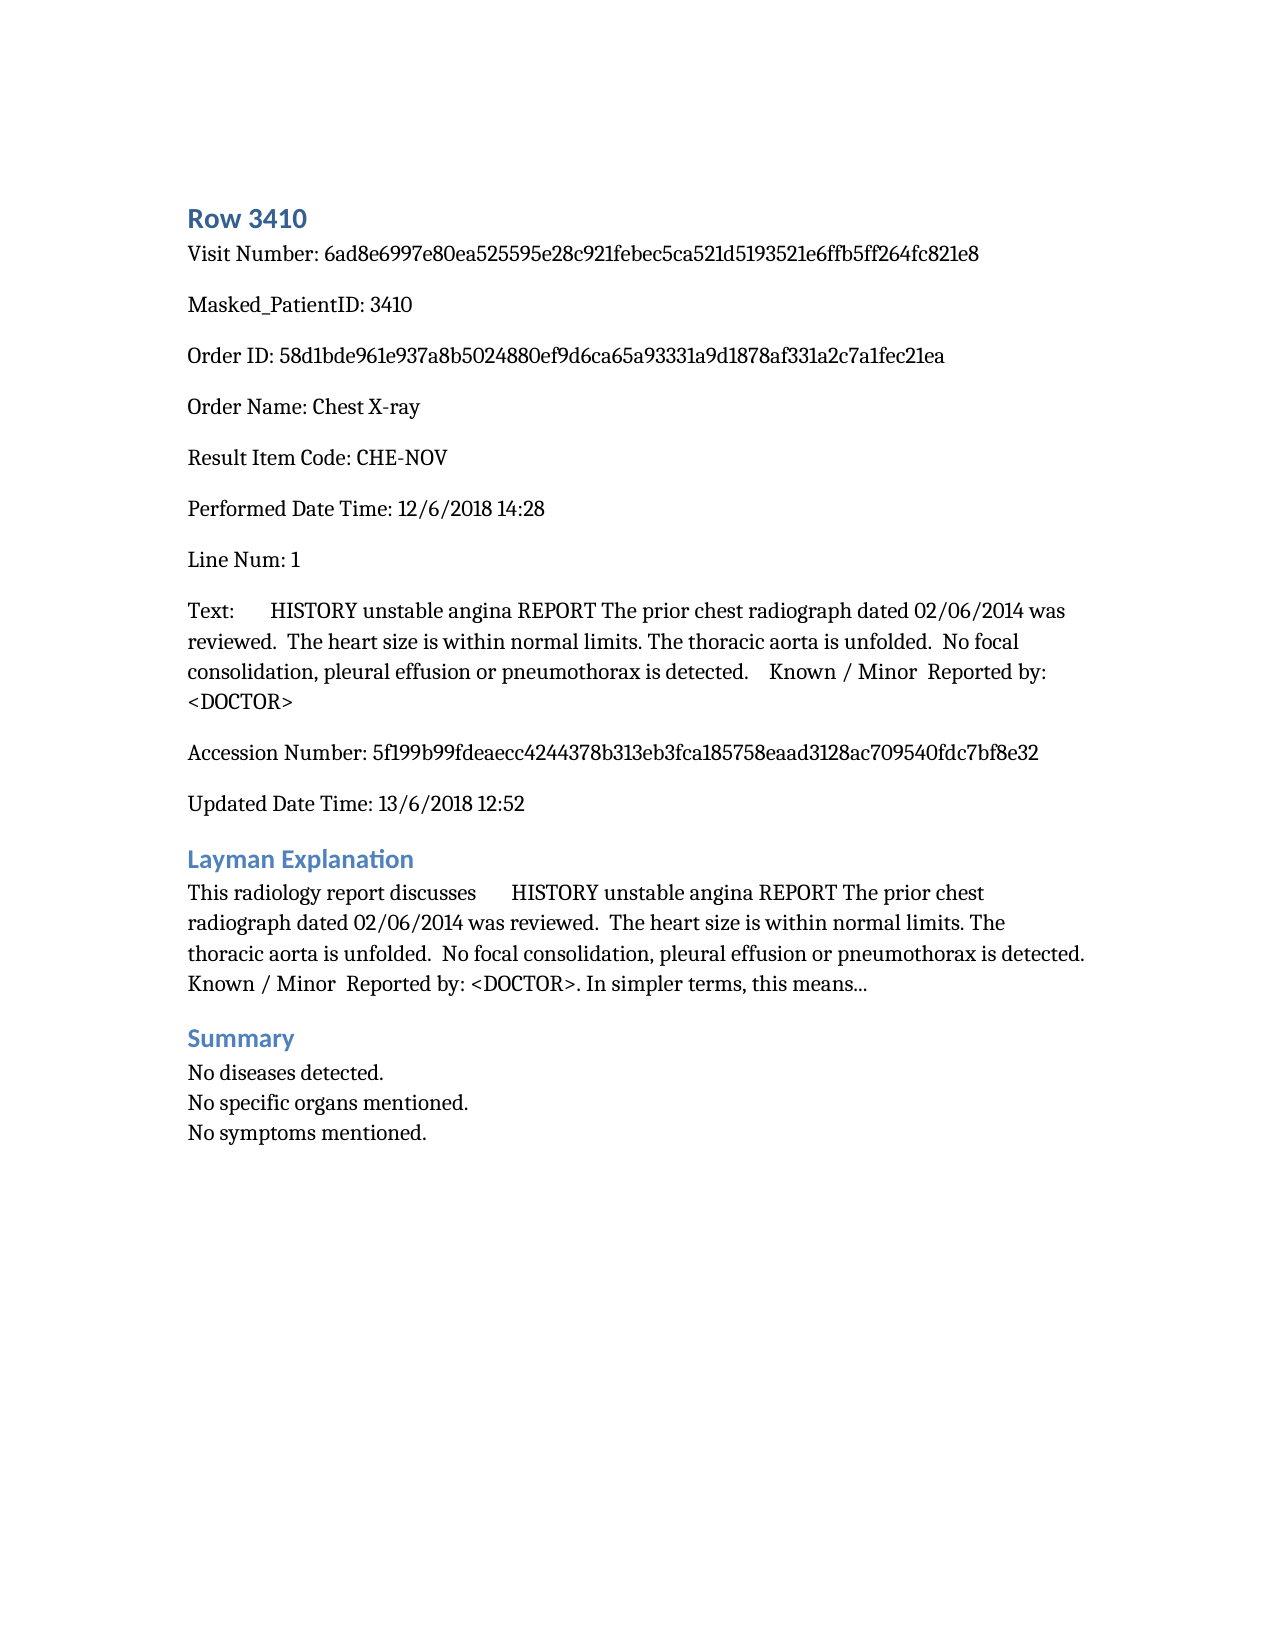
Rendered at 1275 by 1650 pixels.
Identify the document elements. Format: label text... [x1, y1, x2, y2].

subtitle Row 3410 [187, 200, 1087, 236]
text No diseases detected. No specific organs mentioned. No symptoms mentioned. [187, 1059, 1087, 1146]
subtitle Summary [187, 1022, 1087, 1054]
text Accession Number: 5f199b99fdeaecc4244378b313eb3fca185758eaad3128ac709540fdc7bf8e32 [187, 740, 1087, 766]
text Performed Date Time: 12/6/2018 14:28 [187, 496, 1087, 522]
subtitle Layman Explanation [187, 842, 1087, 875]
text This radiology report discusses HISTORY unstable angina REPORT The prior chest radiograph dated 02/06/2014 was reviewed. The heart size is within normal limits. The thoracic aorta is unfolded. No focal consolidation, pleural effusion or pneumothorax is detected. Known / Minor Reported by: <DOCTOR>. In simpler terms, this means... [187, 880, 1087, 997]
text Order Name: Chest X-ray [187, 394, 1087, 420]
text Order ID: 58d1bde961e937a8b5024880ef9d6ca65a93331a9d1878af331a2c7a1fec21ea [187, 343, 1087, 369]
text Updated Date Time: 13/6/2018 12:52 [187, 791, 1087, 817]
text Line Num: 1 [187, 547, 1087, 573]
text Masked_PatientID: 3410 [187, 292, 1087, 318]
text Visit Number: 6ad8e6997e80ea525595e28c921febec5ca521d5193521e6ffb5ff264fc821e8 [187, 241, 1087, 267]
text Text: HISTORY unstable angina REPORT The prior chest radiograph dated 02/06/2014 was reviewed. The heart size is within normal limits. The thoracic aorta is unfolded. No focal consolidation, pleural effusion or pneumothorax is detected. Known / Minor Reported by: <DOCTOR> [187, 598, 1087, 715]
text Result Item Code: CHE-NOV [187, 445, 1087, 471]
